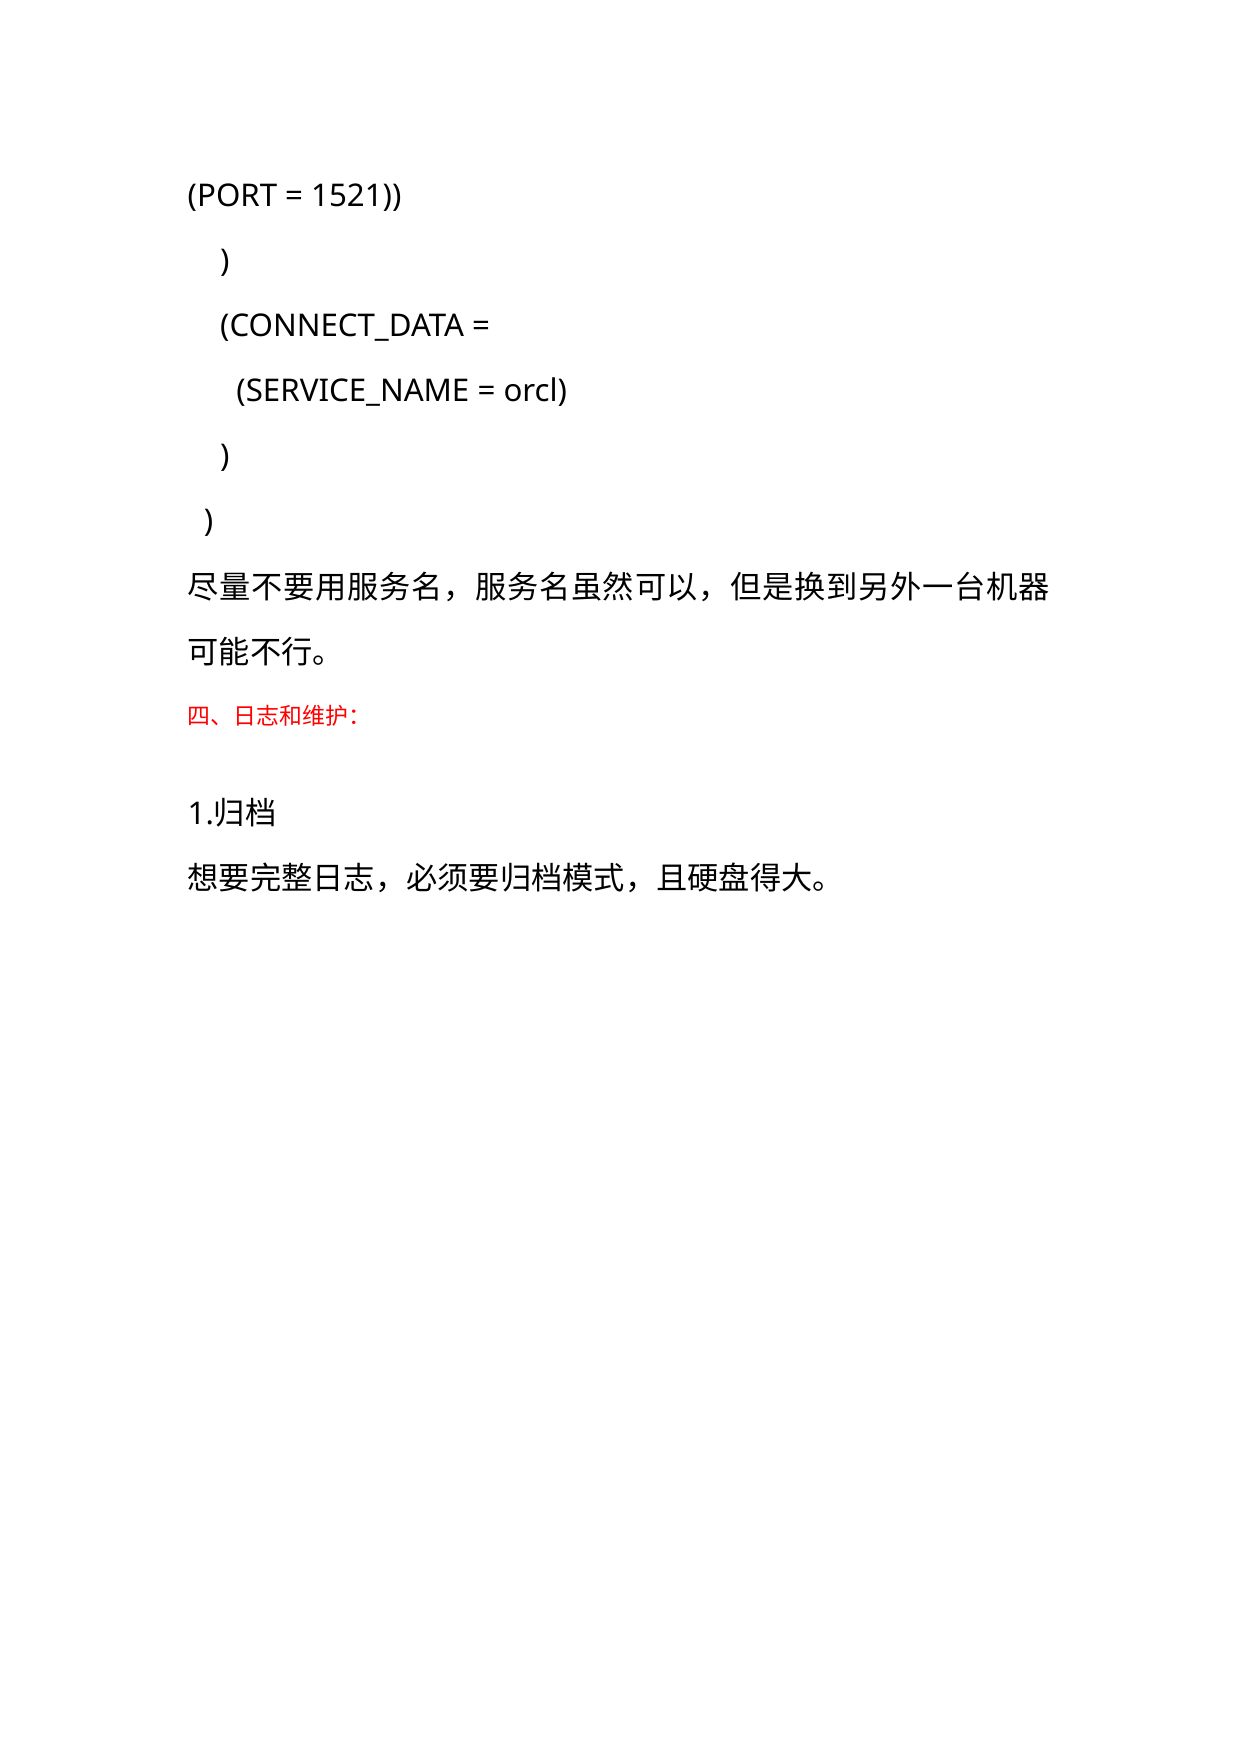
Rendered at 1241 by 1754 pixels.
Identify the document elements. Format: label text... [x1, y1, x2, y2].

text 四、日志和维护： [187, 682, 1053, 747]
text 想要完整日志，必须要归档模式，且硬盘得大。 [187, 843, 1053, 908]
text 尽量不要用服务名，服务名虽然可以，但是换到另外一台机器可能不行。 [187, 552, 1053, 682]
text (CONNECT_DATA = [187, 292, 1053, 357]
text ) [187, 227, 1053, 292]
text ) [187, 422, 1053, 487]
text ) [187, 487, 1053, 552]
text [187, 162, 1053, 227]
text 1.归档 [187, 778, 1053, 843]
text (SERVICE_NAME = orcl) [187, 357, 1053, 422]
